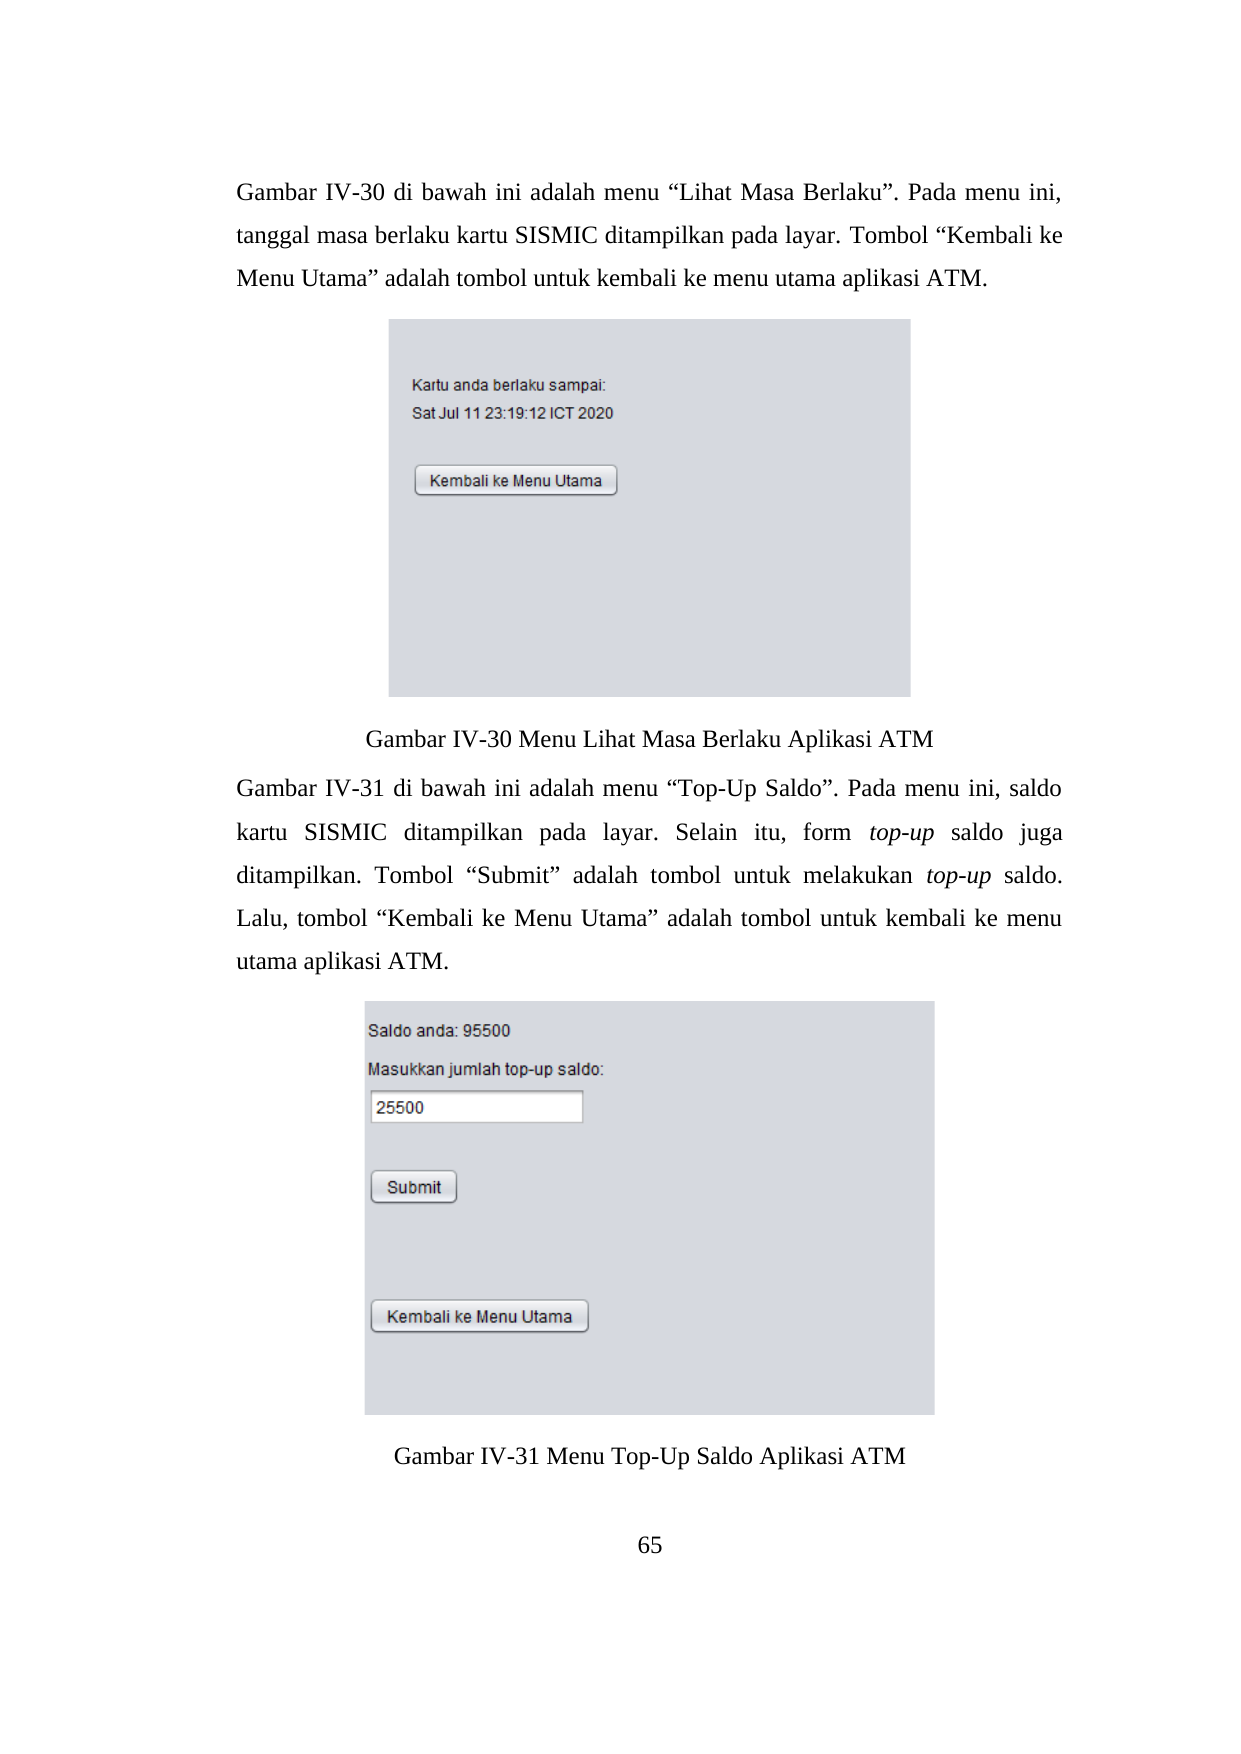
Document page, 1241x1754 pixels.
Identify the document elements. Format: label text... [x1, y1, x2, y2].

picture [364, 1001, 935, 1415]
picture [388, 319, 911, 697]
